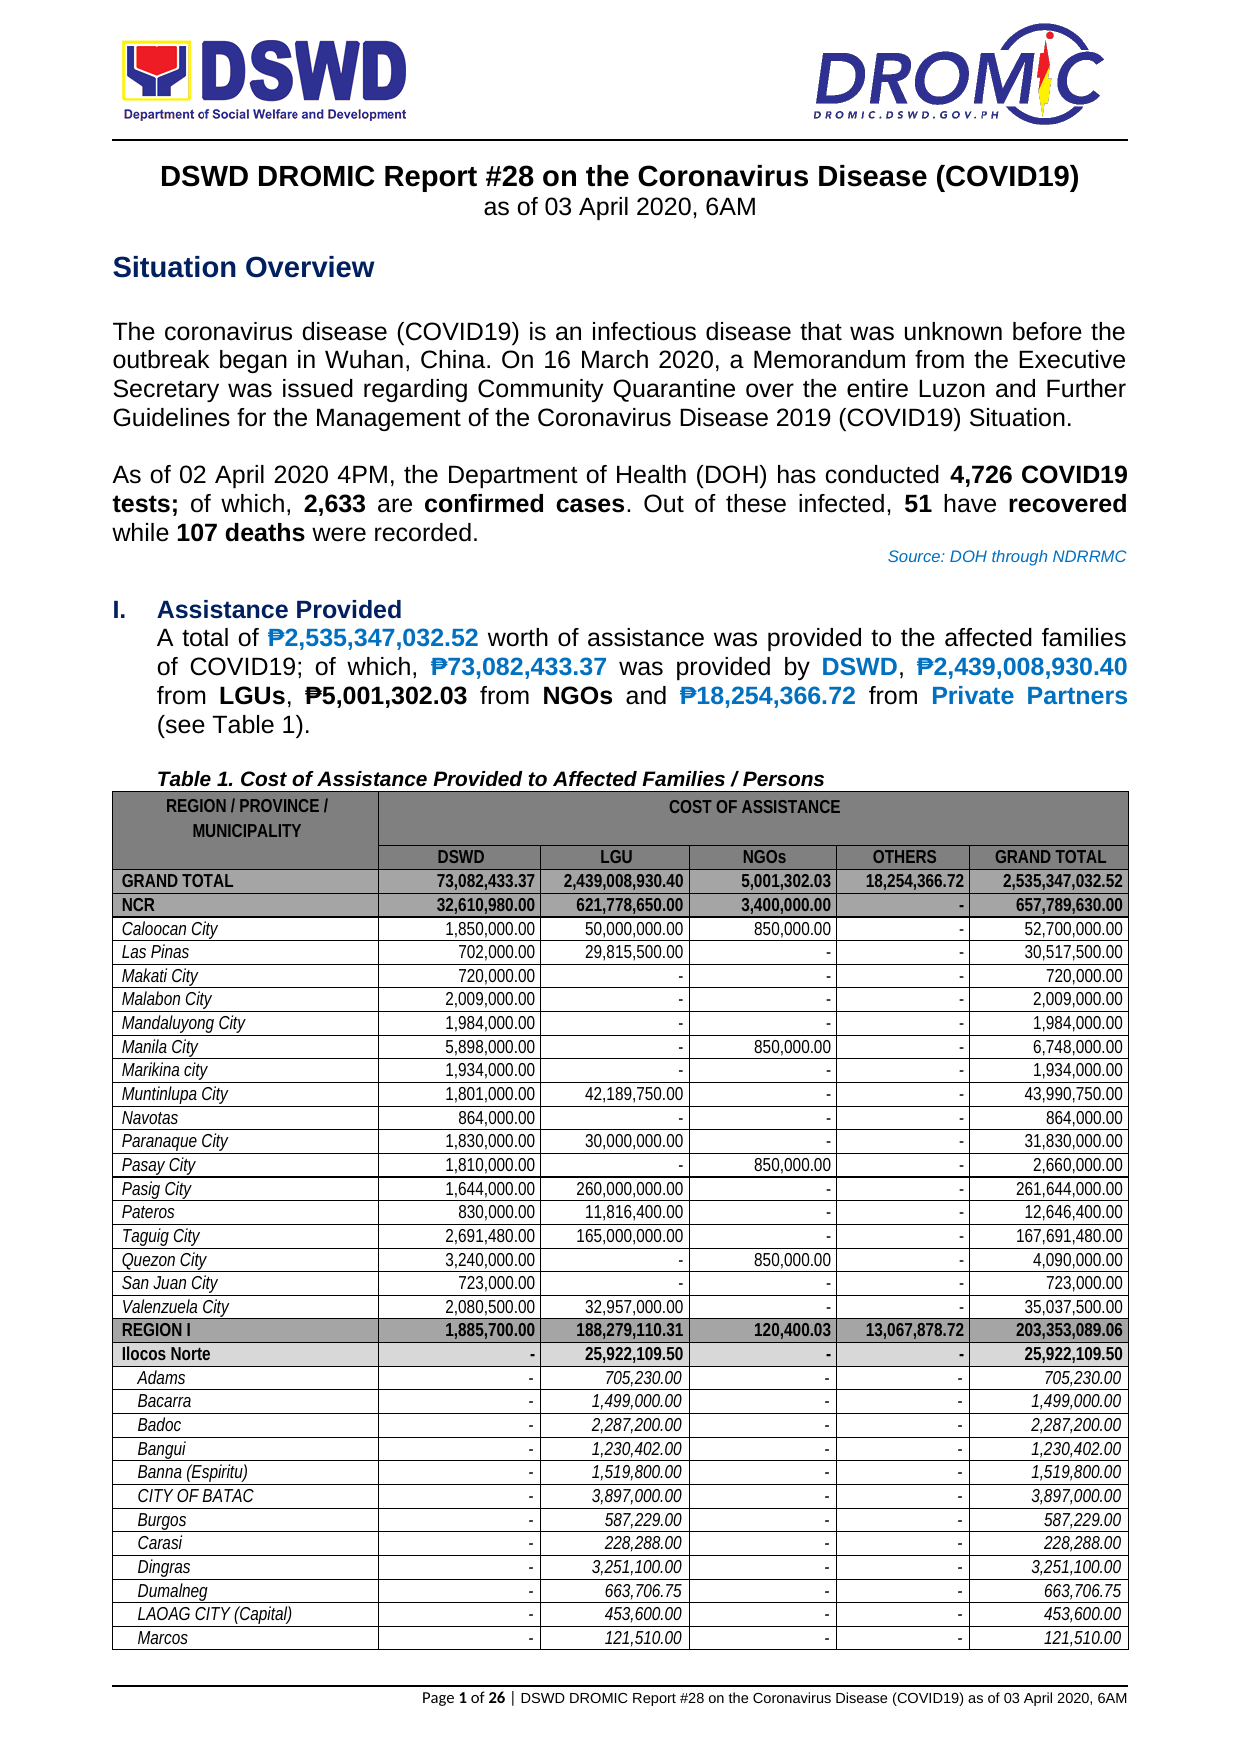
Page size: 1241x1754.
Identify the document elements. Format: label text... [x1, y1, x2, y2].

table_cell 13,067,878.72 [837, 1319, 969, 1342]
table_cell 32,610,980.00 [379, 894, 540, 916]
table_cell 1,984,000.00 [379, 1012, 540, 1034]
table_cell - [837, 1580, 969, 1602]
table_cell [113, 1556, 128, 1578]
table_cell San Juan City [113, 1272, 378, 1295]
table_cell 1,644,000.00 [379, 1178, 540, 1200]
table_cell 25,922,109.50 [970, 1343, 1128, 1366]
table_cell - [541, 1107, 689, 1129]
table_cell 35,037,500.00 [970, 1296, 1128, 1318]
table_cell - [690, 1627, 836, 1649]
table_cell Quezon City [113, 1249, 378, 1271]
table_cell 663,706.75 [970, 1580, 1128, 1602]
table_cell - [837, 1485, 969, 1507]
table_cell 705,230.00 [970, 1367, 1128, 1389]
list Assistance Provided [112, 595, 1128, 623]
table_cell 830,000.00 [379, 1201, 540, 1224]
table_cell Banna (Espiritu) [129, 1461, 378, 1484]
table_cell 2,009,000.00 [379, 988, 540, 1011]
table_cell 3,897,000.00 [970, 1485, 1128, 1507]
table_cell 5,001,302.03 [690, 870, 836, 893]
table_cell [113, 1461, 128, 1484]
table_cell - [379, 1580, 540, 1602]
table_cell [113, 1485, 128, 1507]
table_cell - [541, 1154, 689, 1176]
table_cell 120,400.03 [690, 1319, 836, 1342]
table_cell - [837, 894, 969, 916]
table_cell - [541, 1012, 689, 1034]
table_cell 2,080,500.00 [379, 1296, 540, 1318]
table_cell 42,189,750.00 [541, 1083, 689, 1106]
table_cell 4,090,000.00 [970, 1249, 1128, 1271]
table_cell 203,353,089.06 [970, 1319, 1128, 1342]
table_cell 1,519,800.00 [541, 1461, 689, 1484]
table_cell Muntinlupa City [113, 1083, 378, 1106]
text The coronavirus disease (COVID19) is an infectious disease that was unknown before the outbreak began in Wuhan, China. On 16 March 2020, a Memorandum from the Executive Secretary was issued regarding Community Quarantine over the entire Luzon and Further Guidelines for the Management of the Coronavirus Disease 2019 (COVID19) Situation. [112, 317, 1128, 432]
table_cell - [690, 1367, 836, 1389]
text As of 02 April 2020 4PM, the Department of Health (DOH) has conducted 4,726 COVID19 tests; of which, 2,633 are confirmed cases. Out of these infected, 51 have recovered while 107 deaths were recorded. [112, 461, 1128, 547]
table_cell 1,810,000.00 [379, 1154, 540, 1176]
table_cell - [541, 965, 689, 987]
table_cell 73,082,433.37 [379, 870, 540, 893]
table_cell 663,706.75 [541, 1580, 689, 1602]
table_cell REGION I [113, 1319, 378, 1342]
table_cell NCR [113, 894, 378, 916]
table_cell 864,000.00 [379, 1107, 540, 1129]
table_cell - [541, 1059, 689, 1082]
table_cell Adams [129, 1367, 378, 1389]
table_cell - [541, 1272, 689, 1295]
table_cell 260,000,000.00 [541, 1178, 689, 1200]
table_cell 1,499,000.00 [541, 1390, 689, 1413]
table_cell 25,922,109.50 [541, 1343, 689, 1366]
table_cell - [837, 1438, 969, 1460]
table_cell - [837, 1059, 969, 1082]
table_cell - [837, 1556, 969, 1578]
table_cell 228,288.00 [970, 1532, 1128, 1555]
table_cell - [837, 1627, 969, 1649]
table_cell 188,279,110.31 [541, 1319, 689, 1342]
text DSWD DROMIC Report #28 on the Coronavirus Disease (COVID19) [112, 159, 1128, 192]
table_cell GRAND TOTAL [113, 870, 378, 893]
table_cell Badoc [129, 1414, 378, 1437]
table_cell 1,801,000.00 [379, 1083, 540, 1106]
table_cell - [837, 1130, 969, 1153]
table_cell Bangui [129, 1438, 378, 1460]
table_cell 12,646,400.00 [970, 1201, 1128, 1224]
table_cell - [690, 1390, 836, 1413]
table_cell 3,251,100.00 [970, 1556, 1128, 1578]
table_cell - [379, 1556, 540, 1578]
table_cell 31,830,000.00 [970, 1130, 1128, 1153]
table_cell - [837, 1272, 969, 1295]
table_cell 850,000.00 [690, 918, 836, 940]
table_cell Manila City [113, 1036, 378, 1058]
table_cell 2,287,200.00 [541, 1414, 689, 1437]
table_cell Dumalneg [129, 1580, 378, 1602]
table_cell 1,934,000.00 [970, 1059, 1128, 1082]
table_cell Pasay City [113, 1154, 378, 1176]
table_cell - [690, 1059, 836, 1082]
table_cell - [690, 1509, 836, 1531]
table_cell - [541, 1249, 689, 1271]
table_cell - [690, 1485, 836, 1507]
table_cell - [837, 1390, 969, 1413]
table_cell 2,660,000.00 [970, 1154, 1128, 1176]
table_cell - [690, 1556, 836, 1578]
table_cell - [379, 1438, 540, 1460]
table_cell - [690, 1461, 836, 1484]
table_cell - [837, 918, 969, 940]
table_cell - [690, 1603, 836, 1626]
table_cell 2,009,000.00 [970, 988, 1128, 1011]
table_cell - [690, 1438, 836, 1460]
table_cell - [837, 1154, 969, 1176]
table_cell - [837, 1367, 969, 1389]
table_cell 723,000.00 [970, 1272, 1128, 1295]
table_cell LAOAG CITY (Capital) [129, 1603, 378, 1626]
table_cell Burgos [129, 1509, 378, 1531]
table_cell 702,000.00 [379, 941, 540, 964]
table_cell - [379, 1603, 540, 1626]
table_cell - [379, 1509, 540, 1531]
table_cell Caloocan City [113, 918, 378, 940]
table_cell - [837, 1083, 969, 1106]
table_cell - [837, 1296, 969, 1318]
table_cell CITY OF BATAC [129, 1485, 378, 1507]
text as of 03 April 2020, 6AM [112, 192, 1128, 221]
table_cell NGOs [690, 846, 836, 869]
table_cell - [690, 965, 836, 987]
table_cell 864,000.00 [970, 1107, 1128, 1129]
table_cell - [690, 1083, 836, 1106]
table_cell 3,897,000.00 [541, 1485, 689, 1507]
table_cell 50,000,000.00 [541, 918, 689, 940]
table_cell 29,815,500.00 [541, 941, 689, 964]
table_cell - [690, 1580, 836, 1602]
table_cell Carasi [129, 1532, 378, 1555]
table_cell 723,000.00 [379, 1272, 540, 1295]
table_cell 705,230.00 [541, 1367, 689, 1389]
table_cell 30,517,500.00 [970, 941, 1128, 964]
text Source: DOH through NDRRMC [112, 547, 1128, 566]
table_cell 587,229.00 [970, 1509, 1128, 1531]
table_cell 165,000,000.00 [541, 1225, 689, 1247]
table_cell 720,000.00 [970, 965, 1128, 987]
table_cell 121,510.00 [541, 1627, 689, 1649]
table_cell Ilocos Norte [113, 1343, 378, 1366]
table_cell - [837, 1461, 969, 1484]
table_cell 1,984,000.00 [970, 1012, 1128, 1034]
table_cell 587,229.00 [541, 1509, 689, 1531]
table_cell Pateros [113, 1201, 378, 1224]
table_cell 30,000,000.00 [541, 1130, 689, 1153]
table_cell Taguig City [113, 1225, 378, 1247]
table_cell - [837, 1178, 969, 1200]
table_cell - [690, 1107, 836, 1129]
table_cell 6,748,000.00 [970, 1036, 1128, 1058]
table_cell Paranaque City [113, 1130, 378, 1153]
text Table 1. Cost of Assistance Provided to Affected Families / Persons [112, 767, 1128, 791]
table_cell 2,691,480.00 [379, 1225, 540, 1247]
table_cell 453,600.00 [541, 1603, 689, 1626]
table_cell Malabon City [113, 988, 378, 1011]
table_cell LGU [541, 846, 689, 869]
table_cell - [837, 1343, 969, 1366]
table_cell - [379, 1461, 540, 1484]
text A total of ₱2,535,347,032.52 worth of assistance was provided to the affected families of COVID19; of which, ₱73,082,433.37 was provided by DSWD, ₱2,439,008,930.40 from LGUs, ₱5,001,302.03 from NGOs and ₱18,254,366.72 from Private Partners (see Table 1). [157, 623, 1128, 738]
table_cell - [379, 1343, 540, 1366]
table_cell [113, 1390, 128, 1413]
table_cell 453,600.00 [970, 1603, 1128, 1626]
table_cell - [379, 1627, 540, 1649]
table_cell 2,535,347,032.52 [970, 870, 1128, 893]
table_cell - [837, 965, 969, 987]
table_cell [113, 1438, 128, 1460]
table_cell - [837, 1225, 969, 1247]
table_cell 121,510.00 [970, 1627, 1128, 1649]
table_cell - [690, 941, 836, 964]
table_cell 11,816,400.00 [541, 1201, 689, 1224]
table_cell Las Pinas [113, 941, 378, 964]
table_cell 18,254,366.72 [837, 870, 969, 893]
table_cell [113, 1627, 128, 1649]
table_header REGION / PROVINCE / MUNICIPALITY [113, 792, 378, 869]
table_cell 52,700,000.00 [970, 918, 1128, 940]
table_cell - [379, 1390, 540, 1413]
picture [781, 23, 1133, 125]
table_cell - [837, 941, 969, 964]
table_cell 43,990,750.00 [970, 1083, 1128, 1106]
table_cell 720,000.00 [379, 965, 540, 987]
table_cell - [837, 988, 969, 1011]
table_cell 32,957,000.00 [541, 1296, 689, 1318]
table_cell - [690, 1272, 836, 1295]
table_cell - [837, 1414, 969, 1437]
table_cell DSWD [379, 846, 540, 869]
table_cell [113, 1367, 128, 1389]
table_cell - [837, 1107, 969, 1129]
table_cell - [690, 1012, 836, 1034]
table_cell - [379, 1414, 540, 1437]
table_cell Valenzuela City [113, 1296, 378, 1318]
table_cell 167,691,480.00 [970, 1225, 1128, 1247]
table_cell 850,000.00 [690, 1036, 836, 1058]
table_cell 850,000.00 [690, 1154, 836, 1176]
table_cell - [379, 1532, 540, 1555]
table_cell - [837, 1532, 969, 1555]
table_cell - [837, 1249, 969, 1271]
table_cell 228,288.00 [541, 1532, 689, 1555]
table_cell Dingras [129, 1556, 378, 1578]
table_cell - [837, 1603, 969, 1626]
table_cell 1,519,800.00 [970, 1461, 1128, 1484]
text Situation Overview [112, 250, 1128, 283]
table_cell - [690, 1130, 836, 1153]
table_cell - [690, 1532, 836, 1555]
table_cell Makati City [113, 965, 378, 987]
table_cell 1,885,700.00 [379, 1319, 540, 1342]
table_cell 1,830,000.00 [379, 1130, 540, 1153]
table_cell 261,644,000.00 [970, 1178, 1128, 1200]
table_cell [113, 1509, 128, 1531]
table_cell 621,778,650.00 [541, 894, 689, 916]
table_cell - [690, 1296, 836, 1318]
table_cell [113, 1603, 128, 1626]
table_cell OTHERS [837, 846, 969, 869]
table_cell - [837, 1012, 969, 1034]
table_cell Marikina city [113, 1059, 378, 1082]
table_cell 1,499,000.00 [970, 1390, 1128, 1413]
table_cell Navotas [113, 1107, 378, 1129]
table_cell - [379, 1485, 540, 1507]
table_cell [113, 1580, 128, 1602]
table_cell - [690, 1343, 836, 1366]
table_cell GRAND TOTAL [970, 846, 1128, 869]
table_cell Bacarra [129, 1390, 378, 1413]
table_cell - [837, 1201, 969, 1224]
picture [112, 37, 417, 125]
table_cell - [541, 1036, 689, 1058]
table_cell 1,934,000.00 [379, 1059, 540, 1082]
table_cell 850,000.00 [690, 1249, 836, 1271]
table_header COST OF ASSISTANCE [379, 792, 1128, 845]
table_cell - [690, 1201, 836, 1224]
table_cell 3,251,100.00 [541, 1556, 689, 1578]
table_cell 1,850,000.00 [379, 918, 540, 940]
table_cell - [837, 1036, 969, 1058]
table_cell 1,230,402.00 [541, 1438, 689, 1460]
table_cell Pasig City [113, 1178, 378, 1200]
table_cell 657,789,630.00 [970, 894, 1128, 916]
table_cell - [690, 988, 836, 1011]
table_cell 3,400,000.00 [690, 894, 836, 916]
table_cell - [690, 1225, 836, 1247]
table_cell [113, 1532, 128, 1555]
table_cell 3,240,000.00 [379, 1249, 540, 1271]
table_cell - [690, 1414, 836, 1437]
table_cell - [837, 1509, 969, 1531]
table_cell - [541, 988, 689, 1011]
table_cell 2,439,008,930.40 [541, 870, 689, 893]
table_cell - [690, 1178, 836, 1200]
table_cell 5,898,000.00 [379, 1036, 540, 1058]
table_cell 1,230,402.00 [970, 1438, 1128, 1460]
table_cell 2,287,200.00 [970, 1414, 1128, 1437]
table_cell Mandaluyong City [113, 1012, 378, 1034]
table_cell - [379, 1367, 540, 1389]
table_cell Marcos [129, 1627, 378, 1649]
table_cell [113, 1414, 128, 1437]
